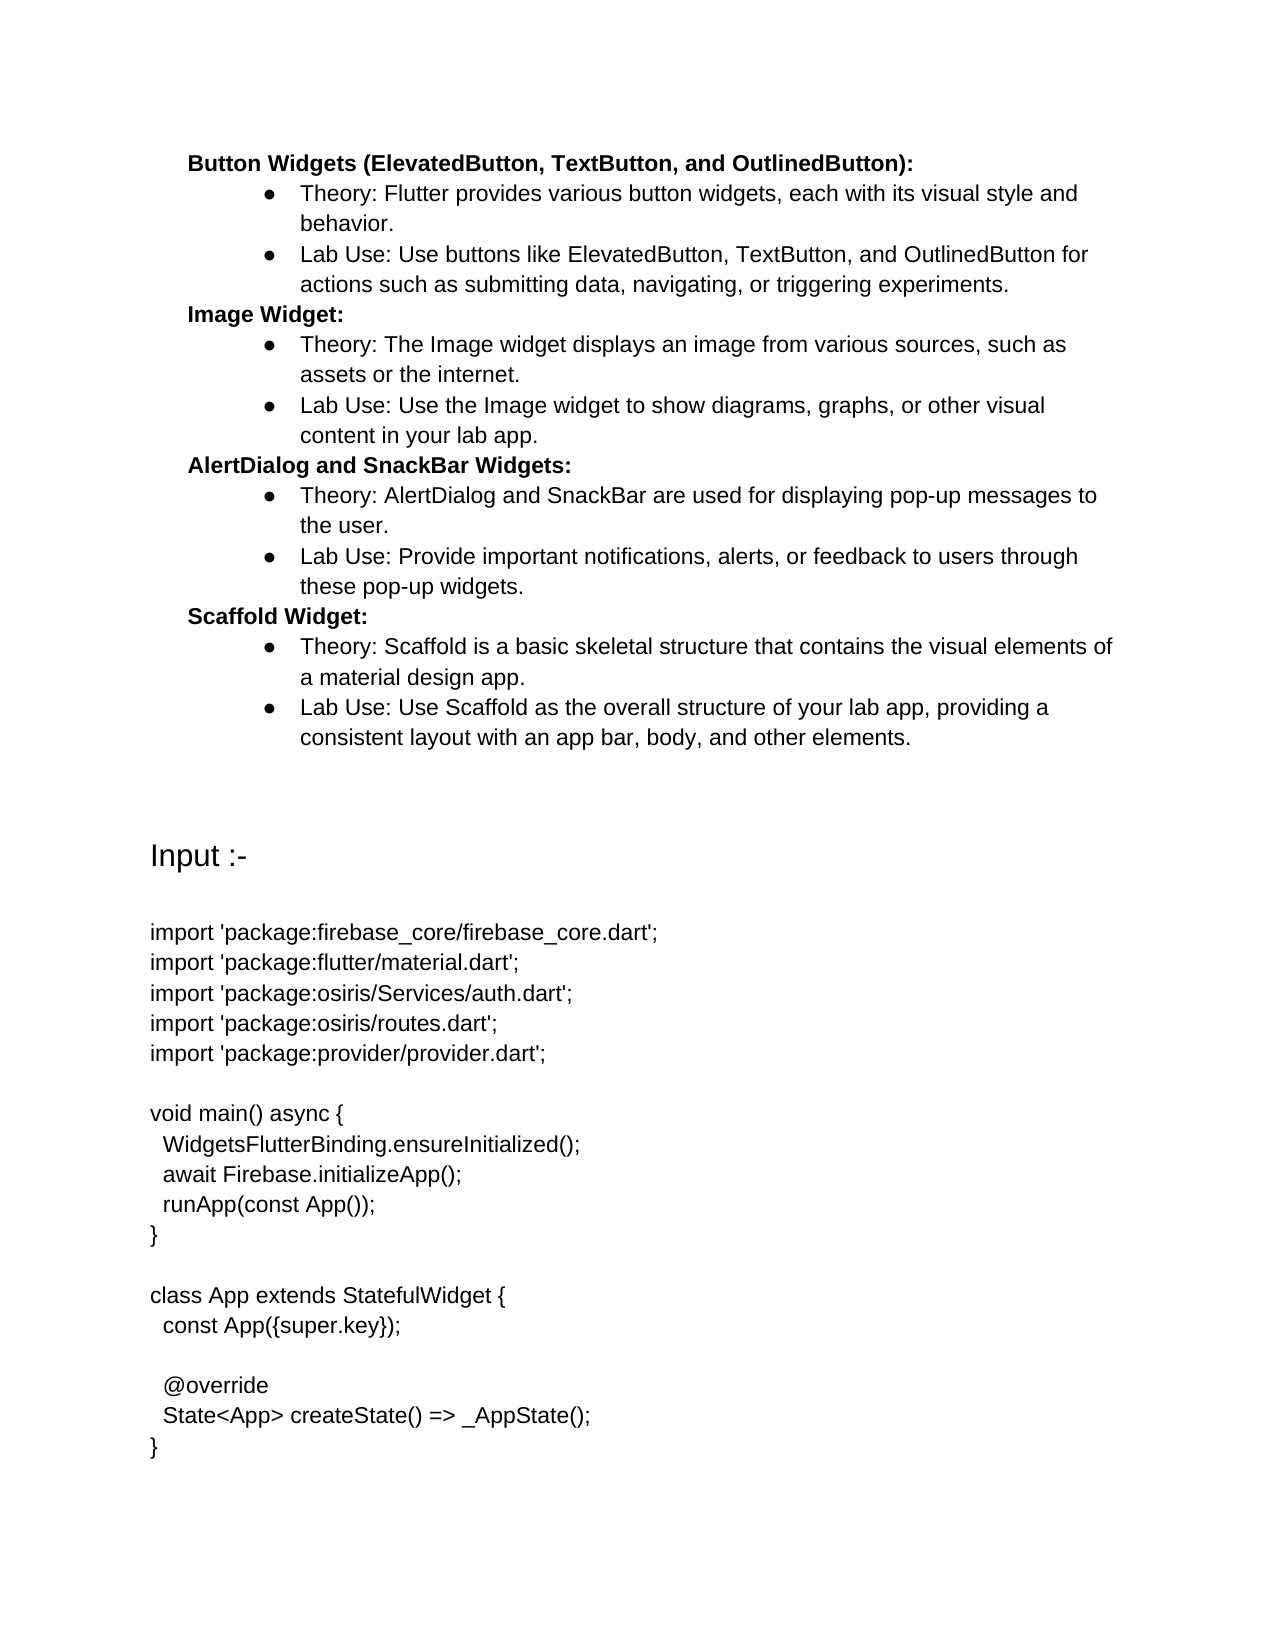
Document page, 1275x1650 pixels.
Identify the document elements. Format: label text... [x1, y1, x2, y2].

text void main() async { [150, 1100, 1125, 1127]
text import 'package:osiris/routes.dart'; [150, 1010, 1125, 1036]
list Theory: The Image widget displays an image from various sources, such as assets or the internet. [262, 331, 1125, 388]
list Lab Use: Use Scaffold as the overall structure of your lab app, providing a consistent layout with an app bar, body, and other elements. [262, 694, 1125, 750]
list Theory: Scaffold is a basic skeletal structure that contains the visual elements of a material design app. [262, 633, 1125, 690]
text import 'package:provider/provider.dart'; [150, 1040, 1125, 1066]
list Scaffold Widget: [187, 603, 1125, 629]
list Theory: Flutter provides various button widgets, each with its visual style and behavior. [262, 180, 1125, 237]
list Lab Use: Use buttons like ElevatedButton, TextButton, and OutlinedButton for actions such as submitting data, navigating, or triggering experiments. [262, 241, 1125, 297]
list Lab Use: Use the Image widget to show diagrams, graphs, or other visual content in your lab app. [262, 392, 1125, 448]
text State<App> createState() => _AppState(); [150, 1402, 1125, 1429]
list Button Widgets (ElevatedButton, TextButton, and OutlinedButton): [187, 150, 1125, 176]
text } [150, 1221, 1125, 1248]
list AlertDialog and SnackBar Widgets: [187, 452, 1125, 478]
text await Firebase.initializeApp(); [150, 1161, 1125, 1187]
text WidgetsFlutterBinding.ensureInitialized(); [150, 1131, 1125, 1157]
text Input :- [150, 837, 1125, 873]
text } [150, 1433, 1125, 1459]
text class App extends StatefulWidget { [150, 1282, 1125, 1308]
text import 'package:osiris/Services/auth.dart'; [150, 979, 1125, 1006]
list Theory: AlertDialog and SnackBar are used for displaying pop-up messages to the user. [262, 482, 1125, 539]
text const App({super.key}); [150, 1312, 1125, 1338]
text runApp(const App()); [150, 1191, 1125, 1217]
list Image Widget: [187, 301, 1125, 327]
text import 'package:flutter/material.dart'; [150, 949, 1125, 976]
text @override [150, 1372, 1125, 1399]
text import 'package:firebase_core/firebase_core.dart'; [150, 919, 1125, 946]
list Lab Use: Provide important notifications, alerts, or feedback to users through these pop-up widgets. [262, 543, 1125, 599]
